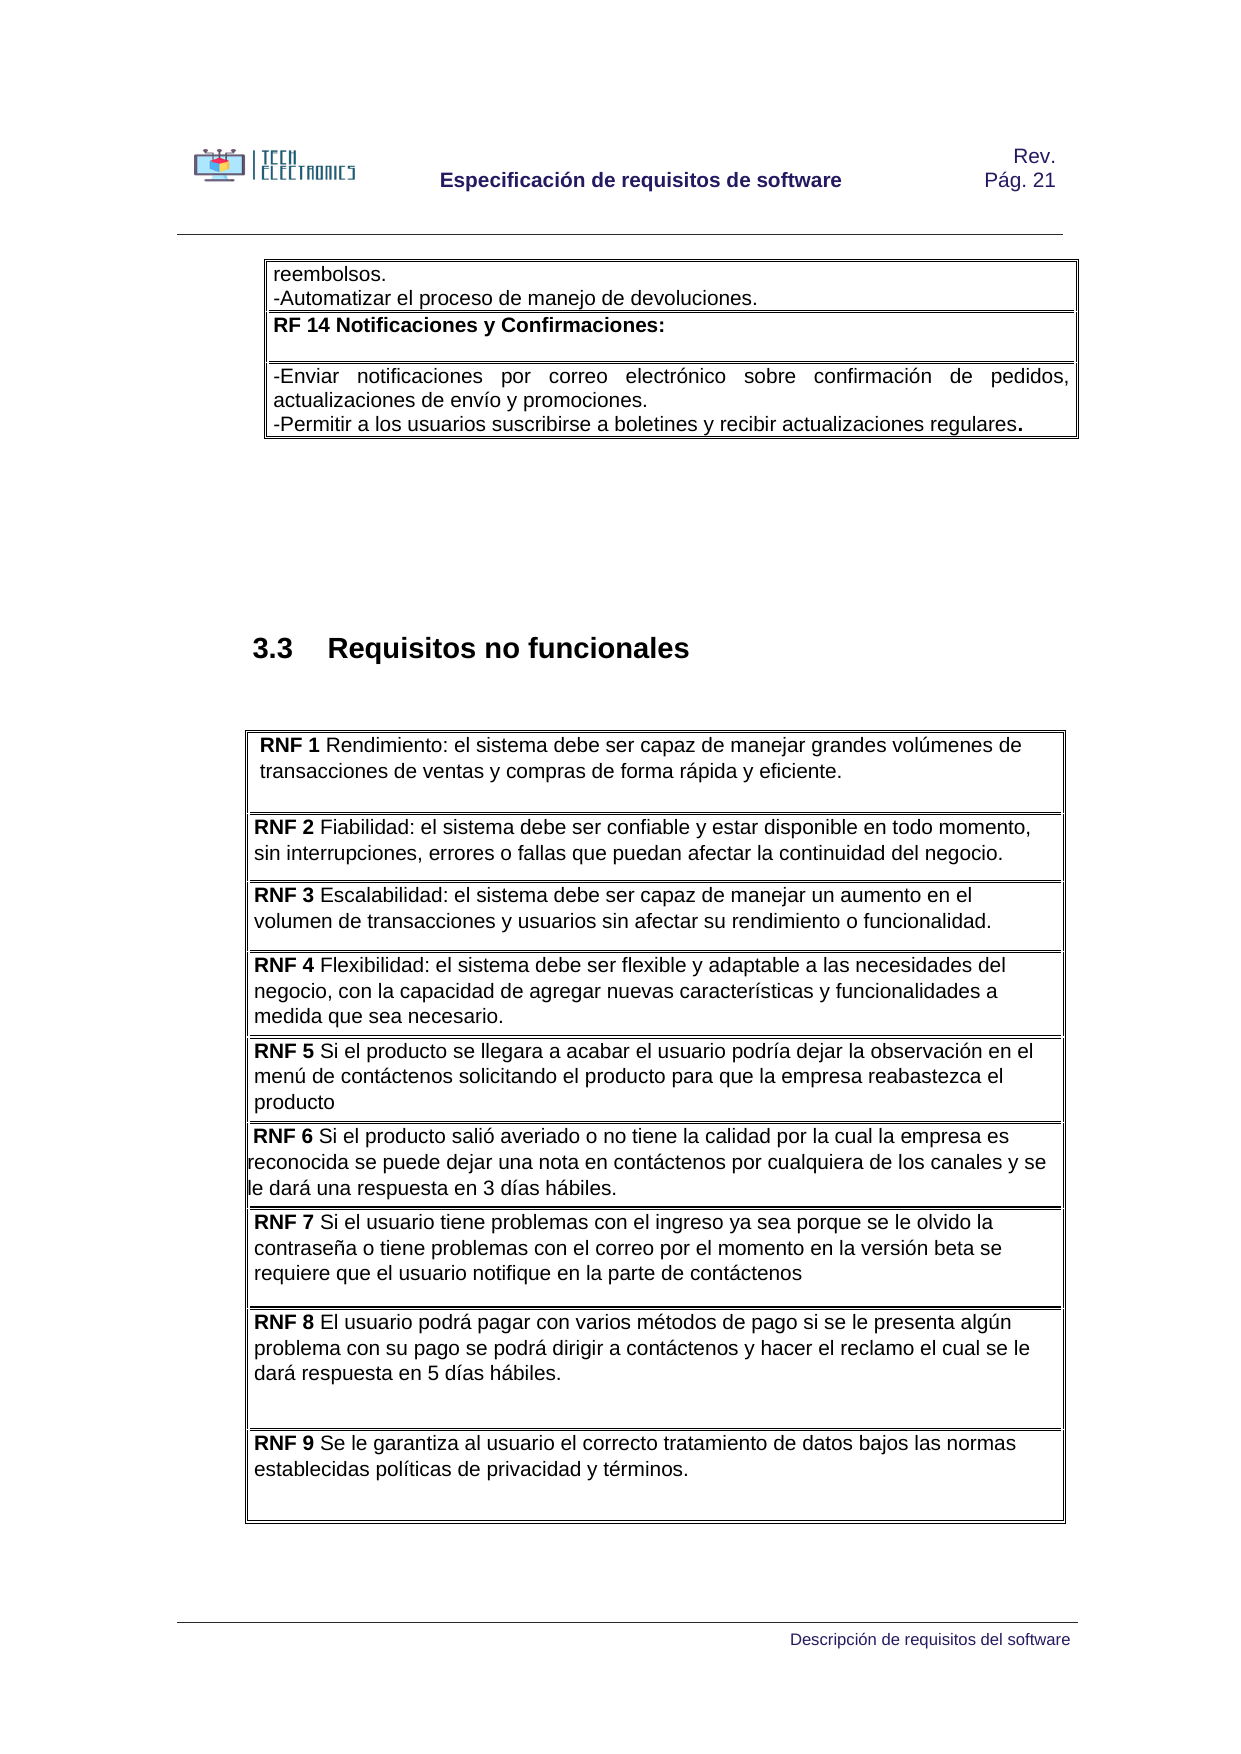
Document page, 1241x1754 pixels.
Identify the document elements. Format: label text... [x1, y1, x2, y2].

table_header RNF 1 Rendimiento: el sistema debe ser capaz de manejar grandes volúmenes de transacciones de ventas y compras de forma rápida y eficiente. [248, 733, 1063, 812]
table_cell RNF 2 Fiabilidad: el sistema debe ser confiable y estar disponible en todo momento, sin interrupciones, errores o fallas que puedan afectar la continuidad del negocio. [247, 812, 1064, 879]
subtitle Requisitos no funcionales [252, 631, 1063, 665]
table_cell -Enviar notificaciones por correo electrónico sobre confirmación de pedidos, actualizaciones de envío y promociones. -Permitir a los usuarios suscribirse a boletines y recibir actualizaciones regulares. [267, 361, 1076, 436]
table_cell RNF 6 Si el producto salió averiado o no tiene la calidad por la cual la empresa es reconocida se puede dejar una nota en contáctenos por cualquiera de los canales y se le dará una respuesta en 3 días hábiles. [247, 1121, 1064, 1206]
table_cell RNF 5 Si el producto se llegara a acabar el usuario podría dejar la observación en el menú de contáctenos solicitando el producto para que la empresa reabastezca el producto [247, 1035, 1064, 1121]
table_cell RNF 3 Escalabilidad: el sistema debe ser capaz de manejar un aumento en el volumen de transacciones y usuarios sin afectar su rendimiento o funcionalidad. [248, 880, 1063, 949]
table_cell RF 14 Notificaciones y Confirmaciones: [267, 310, 1076, 361]
table_cell RNF 7 Si el usuario tiene problemas con el ingreso ya sea porque se le olvido la contraseña o tiene problemas con el correo por el momento en la versión beta se requiere que el usuario notifique en la parte de contáctenos [248, 1206, 1063, 1306]
table_cell RNF 9 Se le garantiza al usuario el correcto tratamiento de datos bajos las normas establecidas políticas de privacidad y términos. [247, 1428, 1064, 1520]
table_cell RNF 8 El usuario podrá pagar con varios métodos de pago si se le presenta algún problema con su pago se podrá dirigir a contáctenos y hacer el reclamo el cual se le dará respuesta en 5 días hábiles. [248, 1306, 1063, 1428]
picture [184, 108, 371, 227]
table_cell -Establecer políticas claras y permitir a los usuarios solicitar devoluciones y reembolsos. -Automatizar el proceso de manejo de devoluciones. [267, 262, 1076, 309]
table_cell RNF 4 Flexibilidad: el sistema debe ser flexible y adaptable a las necesidades del negocio, con la capacidad de agregar nuevas características y funcionalidades a medida que sea necesario. [248, 950, 1063, 1035]
